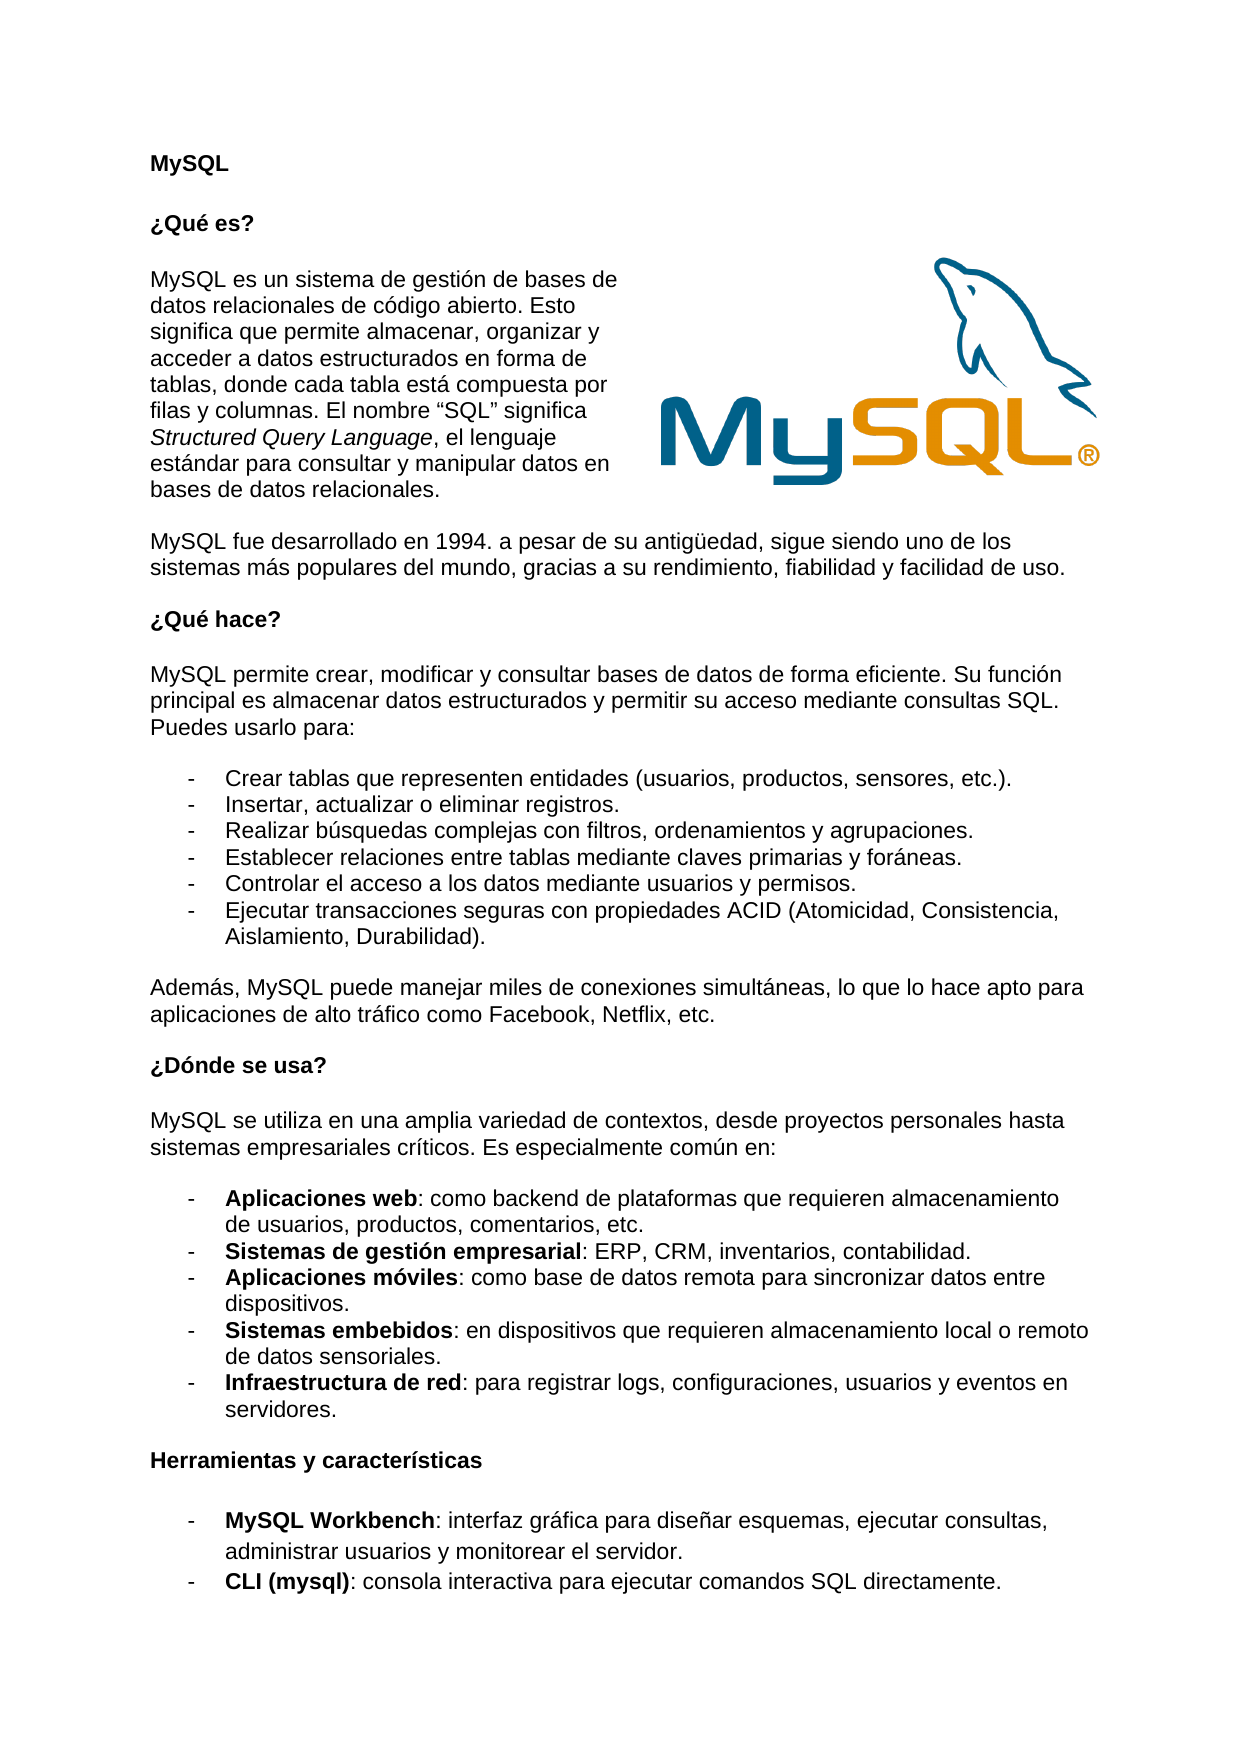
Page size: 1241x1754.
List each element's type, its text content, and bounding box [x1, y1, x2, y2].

text Herramientas y características [150, 1447, 1090, 1473]
text MySQL se utiliza en una amplia variedad de contextos, desde proyectos personales hasta sistemas empresariales críticos. Es especialmente común en: [150, 1107, 1090, 1160]
picture [661, 257, 1100, 485]
list Aplicaciones web: como backend de plataformas que requieren almacenamiento de usuarios, productos, comentarios, etc. [187, 1185, 1090, 1238]
list Controlar el acceso a los datos mediante usuarios y permisos. [187, 870, 1090, 897]
text MySQL fue desarrollado en 1994. a pesar de su antigüedad, sigue siendo uno de los sistemas más populares del mundo, gracias a su rendimiento, fiabilidad y facilidad de uso. [150, 528, 1090, 581]
list Sistemas de gestión empresarial: ERP, CRM, inventarios, contabilidad. [187, 1238, 1090, 1264]
text Además, MySQL puede manejar miles de conexiones simultáneas, lo que lo hace apto para aplicaciones de alto tráfico como Facebook, Netflix, etc. [150, 974, 1090, 1027]
list Sistemas embebidos: en dispositivos que requieren almacenamiento local o remoto de datos sensoriales. [187, 1317, 1090, 1369]
text ¿Dónde se usa? [150, 1052, 1090, 1078]
list Realizar búsquedas complejas con filtros, ordenamientos y agrupaciones. [187, 817, 1090, 844]
list Infraestructura de red: para registrar logs, configuraciones, usuarios y eventos en servidores. [187, 1369, 1090, 1422]
text MySQL [150, 150, 1090, 176]
text ¿Qué es? [150, 210, 1090, 237]
list Establecer relaciones entre tablas mediante claves primarias y foráneas. [187, 844, 1090, 870]
list Aplicaciones móviles: como base de datos remota para sincronizar datos entre dispositivos. [187, 1264, 1090, 1317]
list Ejecutar transacciones seguras con propiedades ACID (Atomicidad, Consistencia, Aislamiento, Durabilidad). [187, 897, 1090, 949]
list MySQL Workbench: interfaz gráfica para diseñar esquemas, ejecutar consultas, administrar usuarios y monitorear el servidor. [187, 1507, 1090, 1564]
list Crear tablas que representen entidades (usuarios, productos, sensores, etc.). [187, 765, 1090, 791]
list Insertar, actualizar o eliminar registros. [187, 791, 1090, 817]
text MySQL permite crear, modificar y consultar bases de datos de forma eficiente. Su función principal es almacenar datos estructurados y permitir su acceso mediante consultas SQL. Puedes usarlo para: [150, 661, 1090, 740]
text ¿Qué hace? [150, 606, 1090, 632]
list CLI (mysql): consola interactiva para ejecutar comandos SQL directamente. [187, 1568, 1090, 1594]
